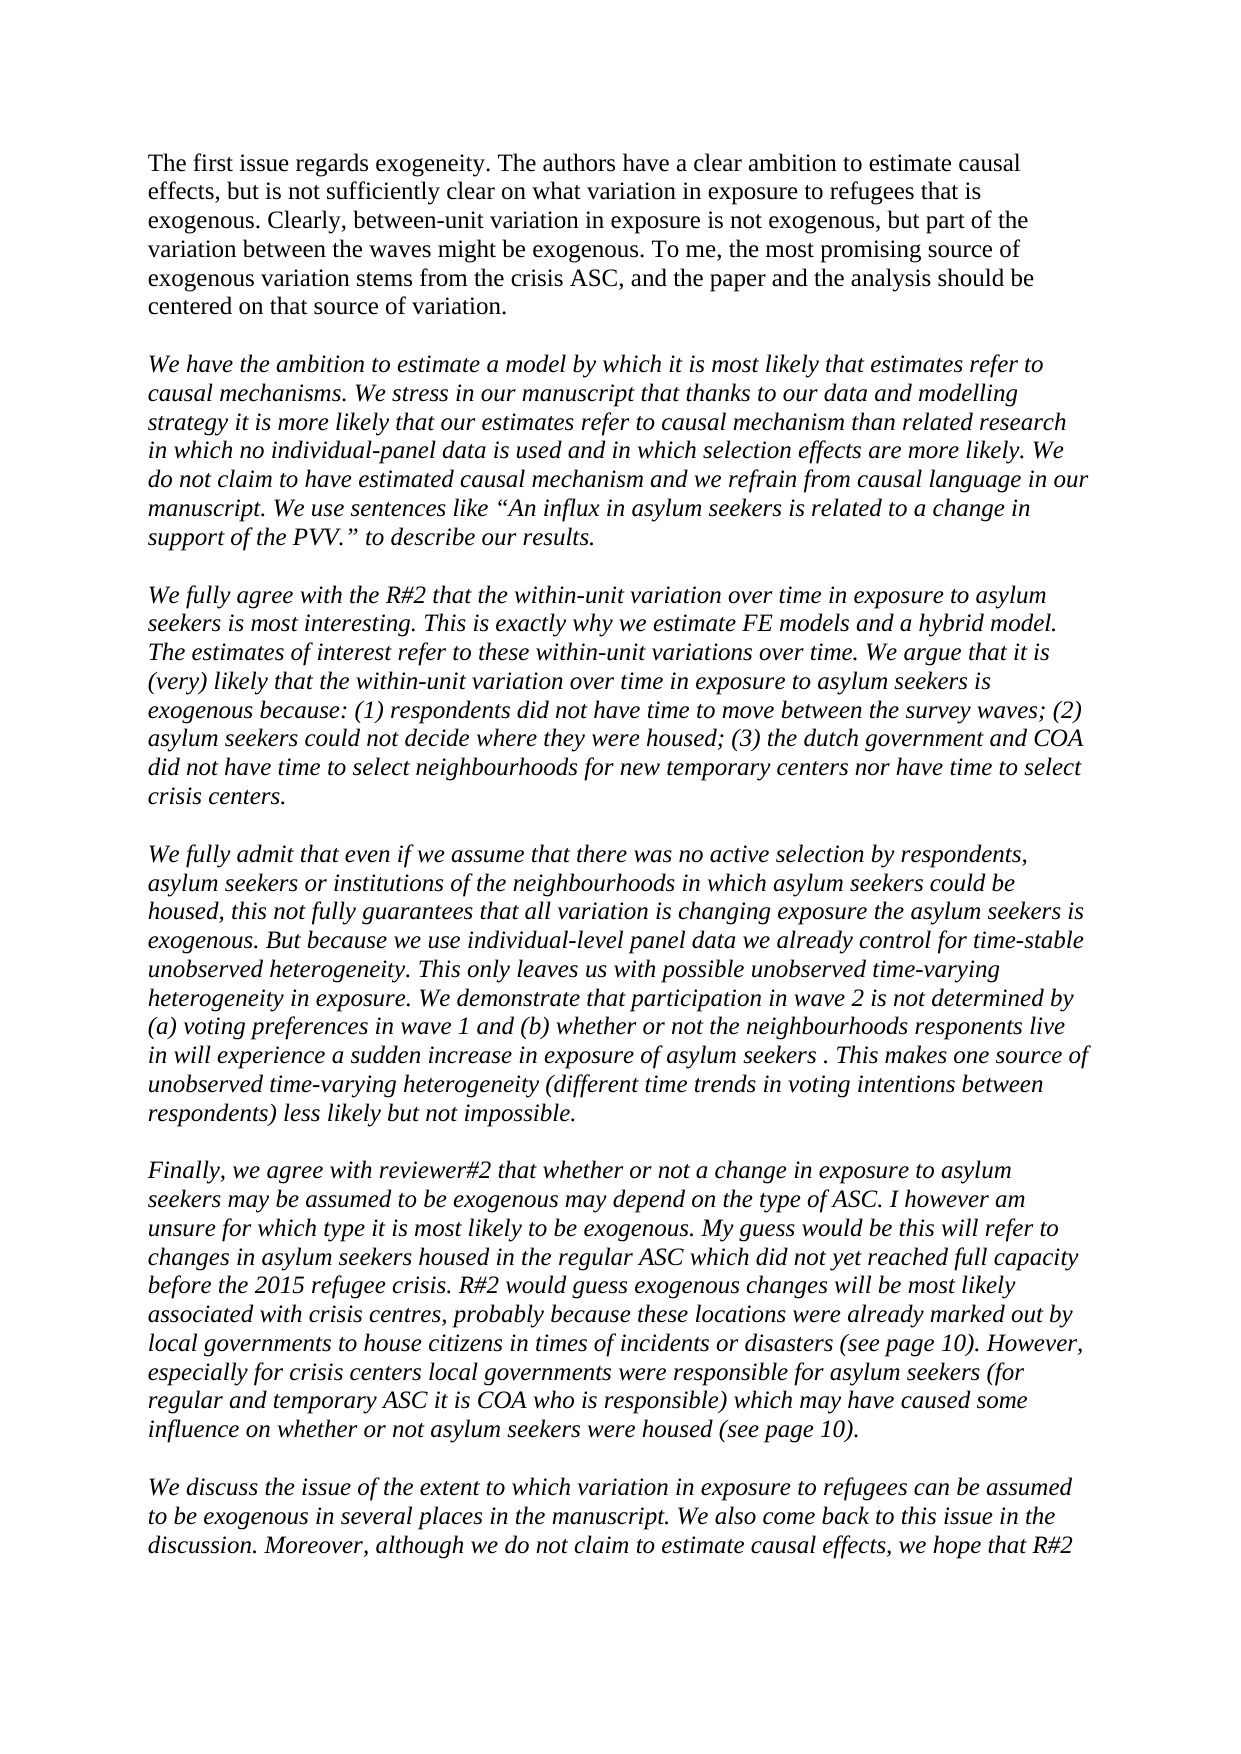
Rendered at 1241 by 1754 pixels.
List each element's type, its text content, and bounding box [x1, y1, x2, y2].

text We have the ambition to estimate a model by which it is most likely that estimates refer to causal mechanisms. We stress in our manuscript that thanks to our data and modelling strategy it is more likely that our estimates refer to causal mechanism than related research in which no individual-panel data is used and in which selection effects are more likely. We do not claim to have estimated causal mechanism and we refrain from causal language in our manuscript. We use sentences like “An influx in asylum seekers is related to a change in support of the PVV.” to describe our results. [148, 378, 1093, 579]
text We fully admit that even if we assume that there was no active selection by respondents, asylum seekers or institutions of the neighbourhoods in which asylum seekers could be housed, this not fully guarantees that all variation is changing exposure the asylum seekers is exogenous. But because we use individual-level panel data we already control for time-stable unobserved heterogeneity. This only leaves us with possible unobserved time-varying heterogeneity in exposure. We demonstrate that participation in wave 2 is not determined by (a) voting preferences in wave 1 and (b) whether or not the neighbourhoods responents live in will experience a sudden increase in exposure of asylum seekers . This makes one source of unobserved time-varying heterogeneity (different time trends in voting intentions between respondents) less likely but not impossible. [148, 868, 1093, 1155]
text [148, 148, 1093, 349]
text We fully agree with the R#2 that the within-unit variation over time in exposure to asylum seekers is most interesting. This is exactly why we estimate FE models and a hybrid model. The estimates of interest refer to these within-unit variations over time. We argue that it is (very) likely that the within-unit variation over time in exposure to asylum seekers is exogenous because: (1) respondents did not have time to move between the survey waves; (2) asylum seekers could not decide where they were housed; (3) the dutch government and COA did not have time to select neighbourhoods for new temporary centers nor have time to select crisis centers. [148, 608, 1093, 838]
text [148, 1501, 1093, 1587]
text Finally, we agree with reviewer#2 that whether or not a change in exposure to asylum seekers may be assumed to be exogenous may depend on the type of ASC. I however am unsure for which type it is most likely to be exogenous. My guess would be this will refer to changes in asylum seekers housed in the regular ASC which did not yet reached full capacity before the 2015 refugee crisis. R#2 would guess exogenous changes will be most likely associated with crisis centres, probably because these locations were already marked out by local governments to house citizens in times of incidents or disasters (see page 10). However, especially for crisis centers local governments were responsible for asylum seekers (for regular and temporary ASC it is COA who is responsible) which may have caused some influence on whether or not asylum seekers were housed (see page 10). [148, 1184, 1093, 1472]
